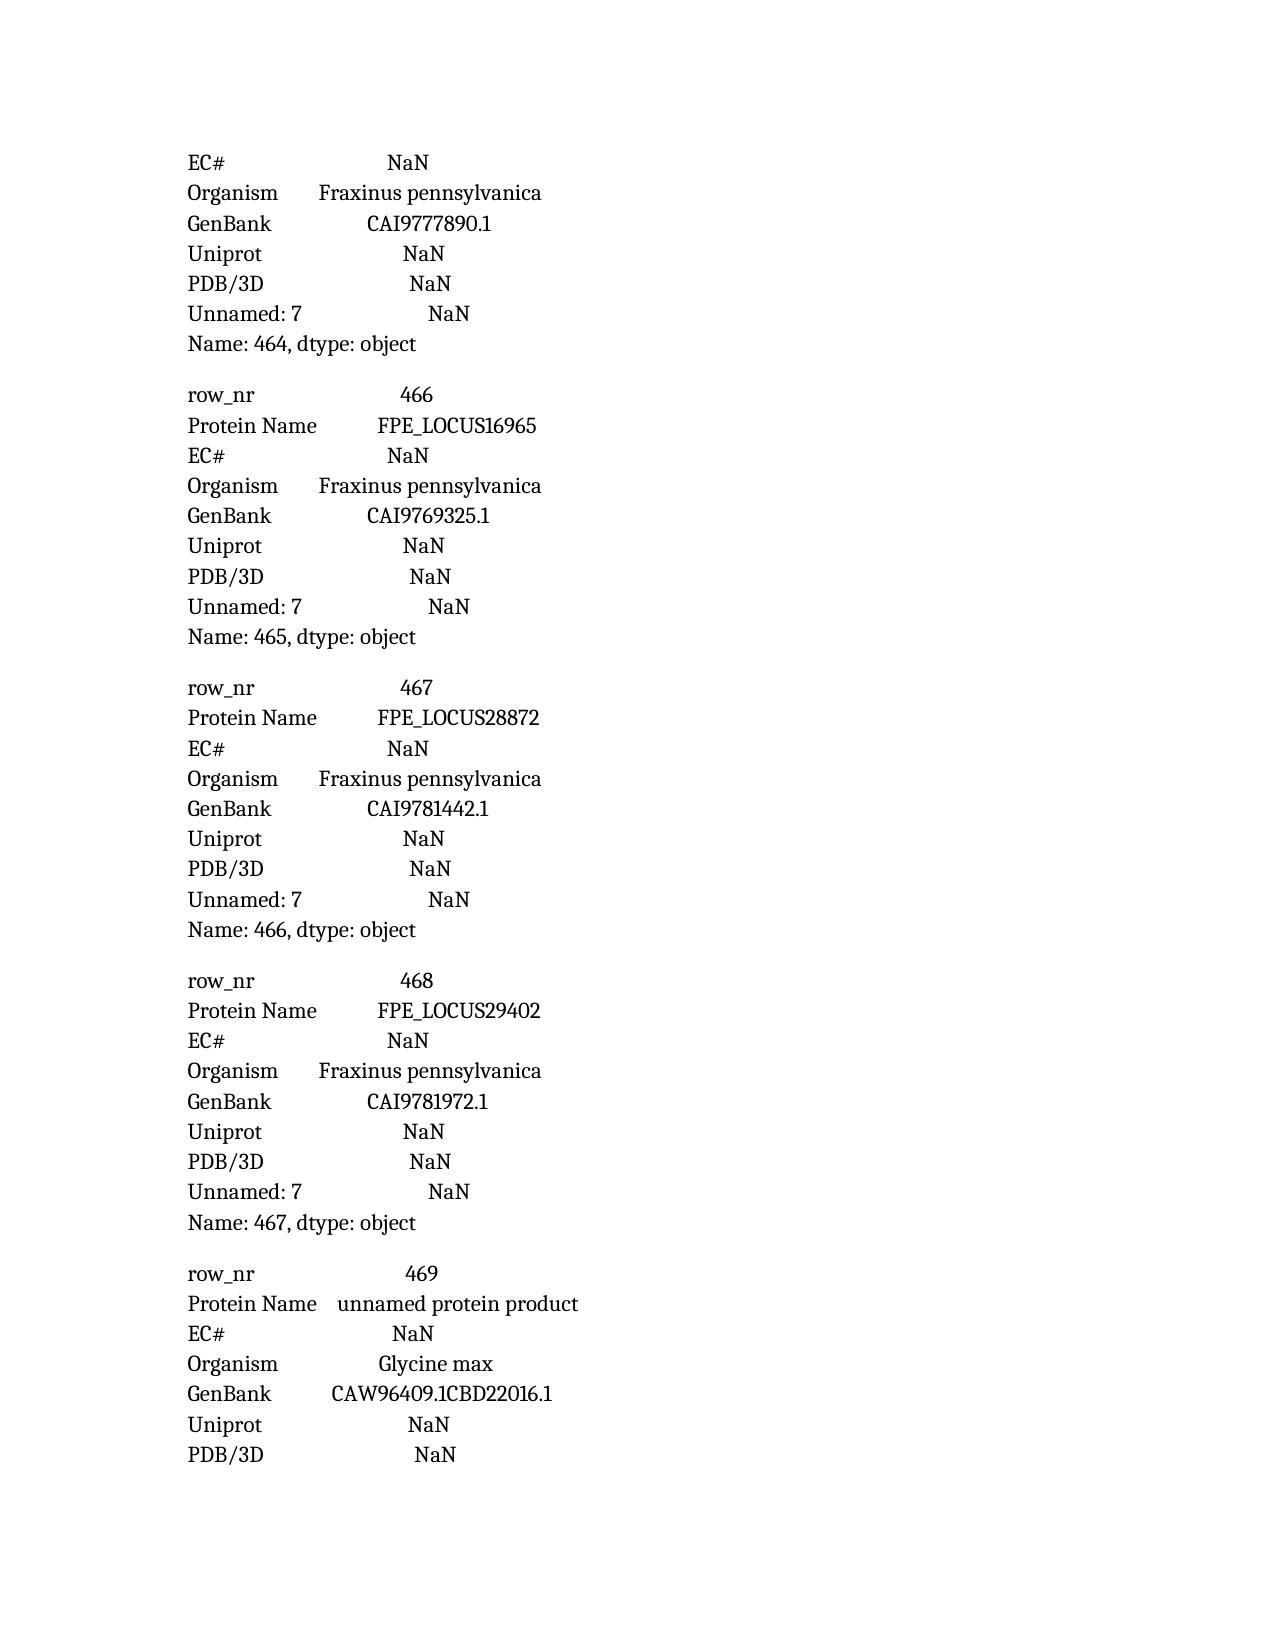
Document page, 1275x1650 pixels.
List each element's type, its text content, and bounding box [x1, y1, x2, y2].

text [187, 150, 1087, 358]
text row_nr 467 Protein Name FPE_LOCUS28872 EC# NaN Organism Fraxinus pennsylvanica GenBank CAI9781442.1 Uniprot NaN PDB/3D NaN Unnamed: 7 NaN Name: 466, dtype: object [187, 675, 1087, 943]
text row_nr 466 Protein Name FPE_LOCUS16965 EC# NaN Organism Fraxinus pennsylvanica GenBank CAI9769325.1 Uniprot NaN PDB/3D NaN Unnamed: 7 NaN Name: 465, dtype: object [187, 382, 1087, 650]
text row_nr 468 Protein Name FPE_LOCUS29402 EC# NaN Organism Fraxinus pennsylvanica GenBank CAI9781972.1 Uniprot NaN PDB/3D NaN Unnamed: 7 NaN Name: 467, dtype: object [187, 968, 1087, 1236]
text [187, 1260, 1087, 1468]
